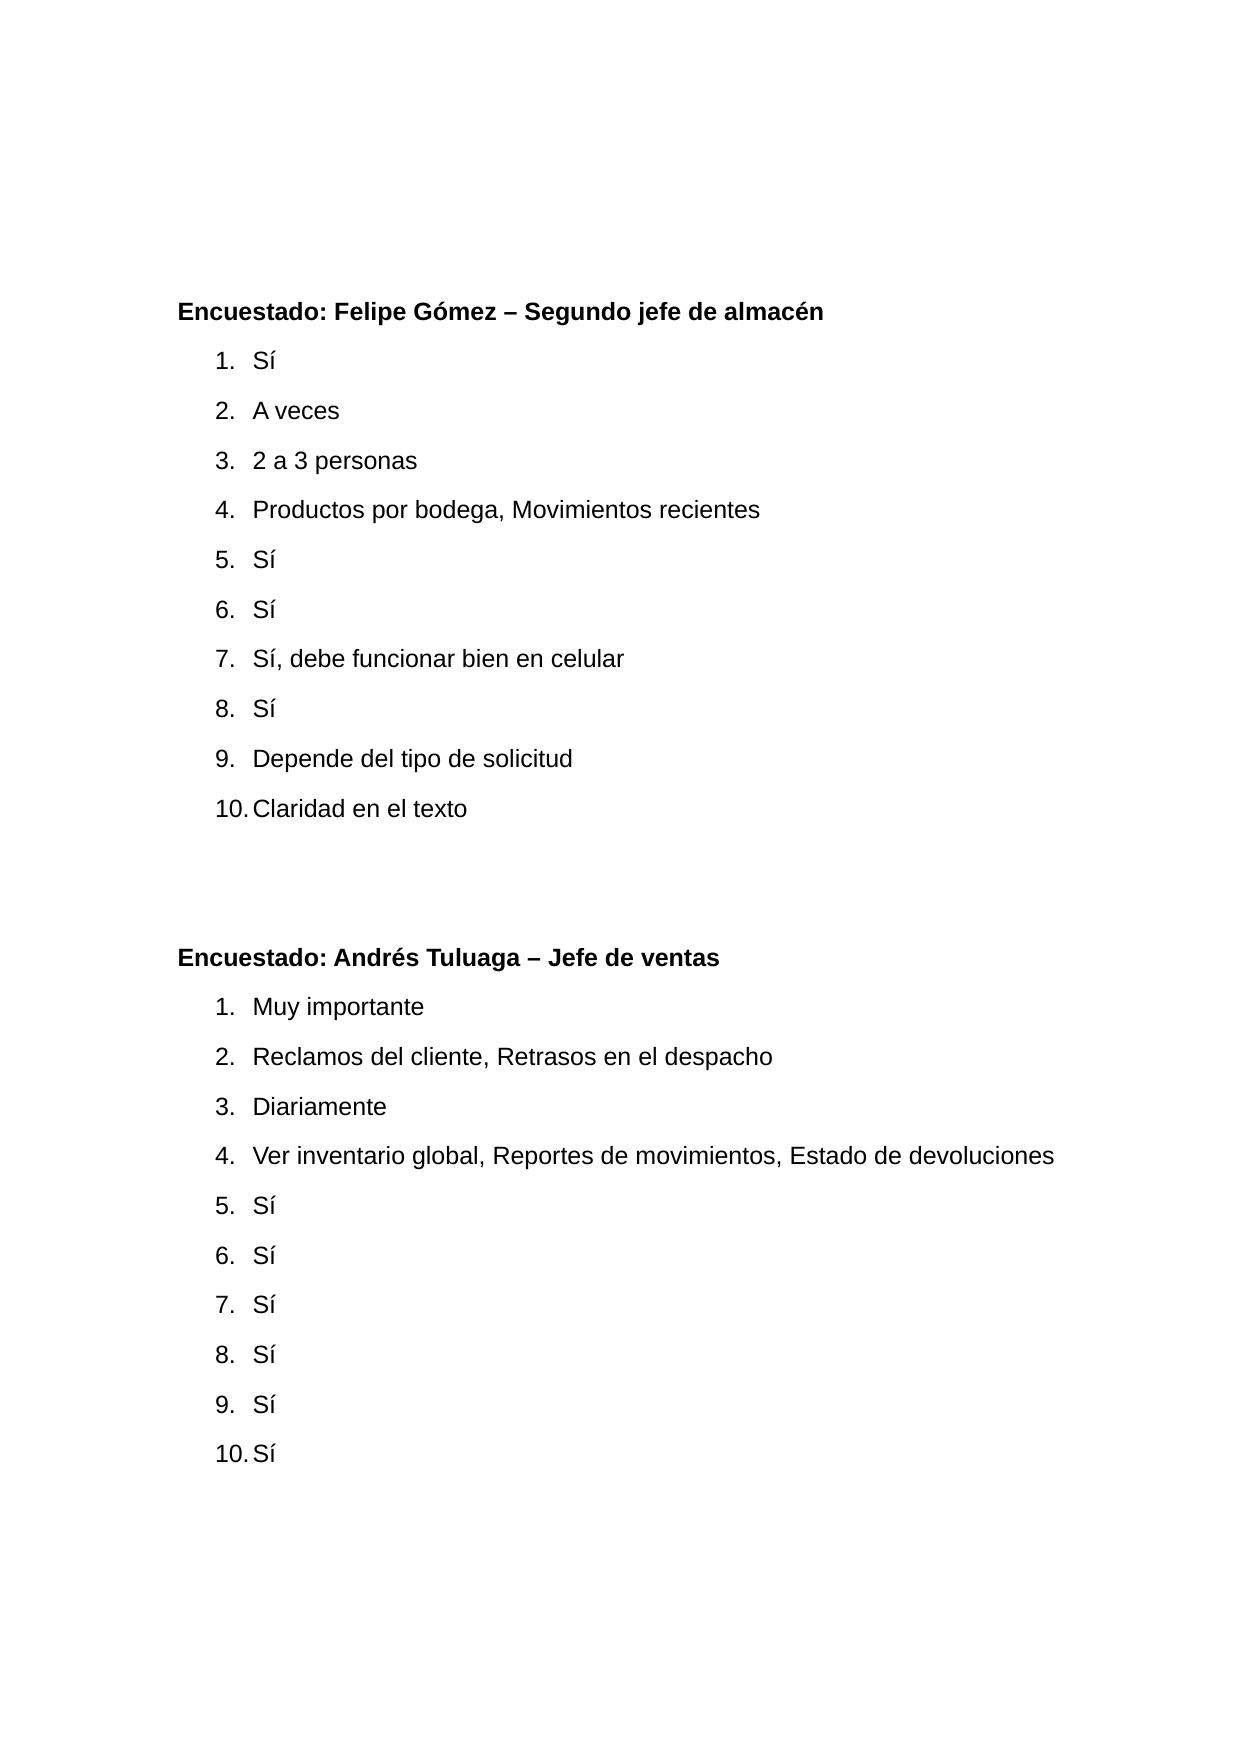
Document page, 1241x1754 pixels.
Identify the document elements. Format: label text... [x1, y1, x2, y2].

list Sí [215, 1390, 1063, 1418]
list Sí [215, 1241, 1063, 1269]
text Encuestado: Felipe Gómez – Segundo jefe de almacén [177, 297, 1063, 325]
text Encuestado: Andrés Tuluaga – Jefe de ventas [177, 943, 1063, 971]
list Reclamos del cliente, Retrasos en el despacho [215, 1042, 1063, 1071]
list Sí [215, 1340, 1063, 1369]
list Productos por bodega, Movimientos recientes [215, 495, 1063, 524]
list Diariamente [215, 1092, 1063, 1120]
list Ver inventario global, Reportes de movimientos, Estado de devoluciones [215, 1141, 1063, 1170]
list Sí [215, 694, 1063, 723]
list Sí, debe funcionar bien en celular [215, 644, 1063, 673]
list Depende del tipo de solicitud [215, 744, 1063, 773]
list Sí [215, 545, 1063, 574]
list Sí [215, 1290, 1063, 1319]
list 2 a 3 personas [215, 446, 1063, 474]
list Sí [215, 346, 1063, 375]
list Muy importante [215, 992, 1063, 1021]
list Sí [215, 1191, 1063, 1220]
list Sí [215, 595, 1063, 623]
list Sí [215, 1439, 1063, 1468]
list A veces [215, 396, 1063, 425]
list Claridad en el texto [215, 793, 1063, 822]
